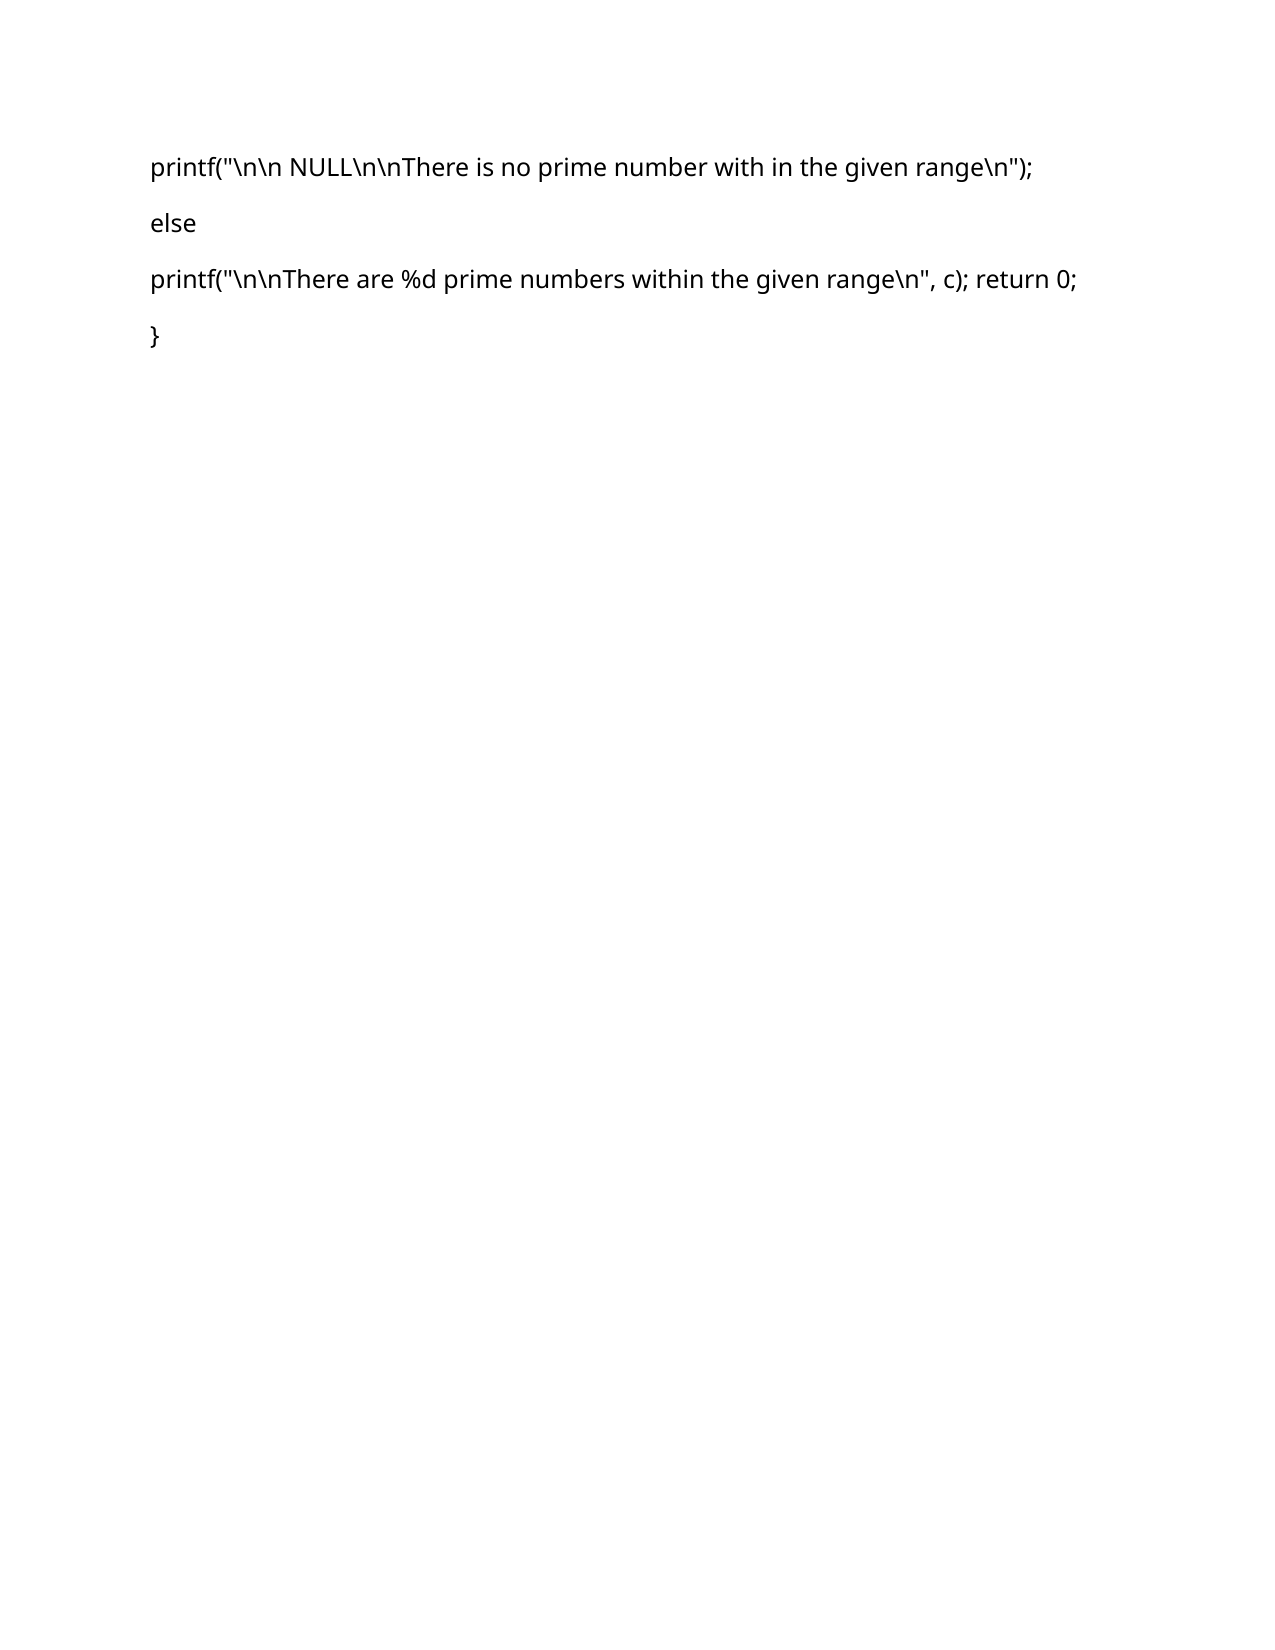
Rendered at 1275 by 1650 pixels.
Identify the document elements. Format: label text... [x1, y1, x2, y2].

text else [150, 206, 1125, 240]
text printf("\n\nThere are %d prime numbers within the given range\n", c); return 0; [150, 262, 1125, 296]
text } [150, 317, 1125, 352]
text printf("\n\n NULL\n\nThere is no prime number with in the given range\n"); [150, 150, 1125, 184]
